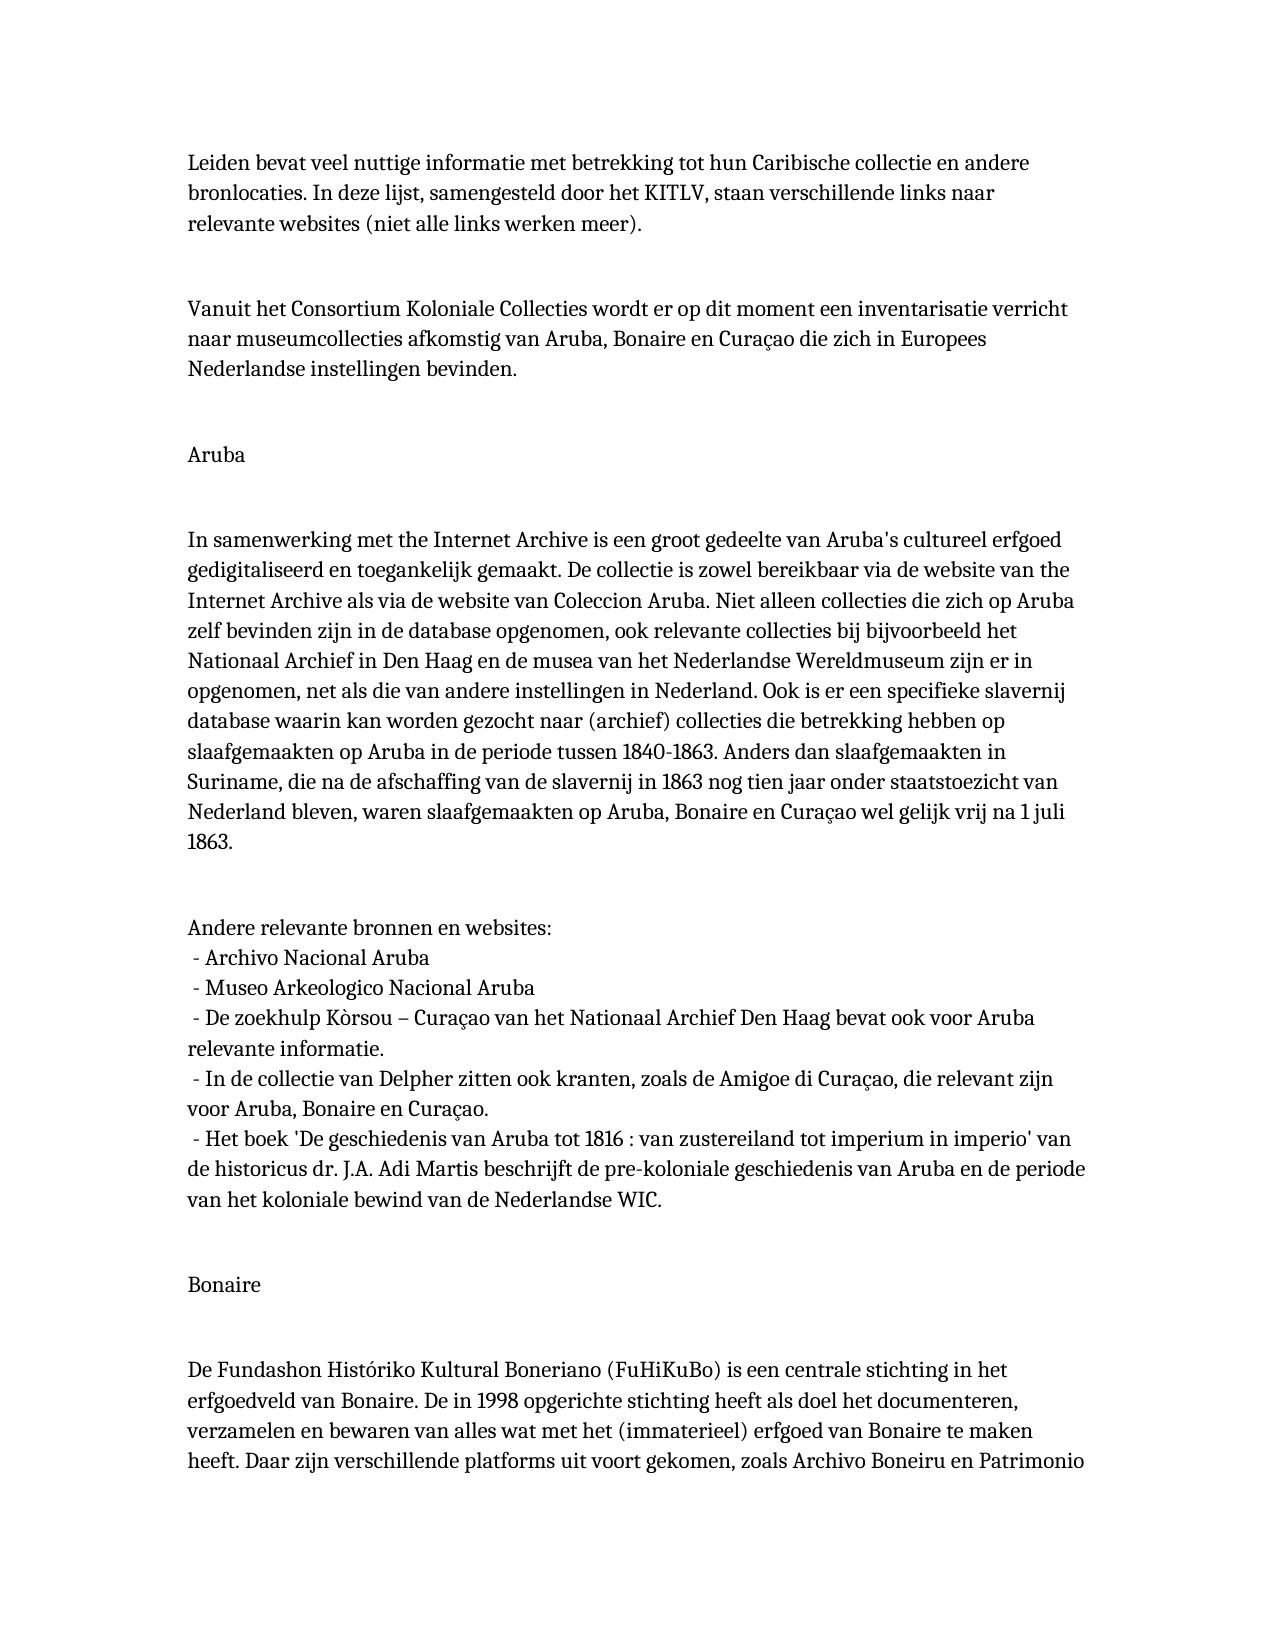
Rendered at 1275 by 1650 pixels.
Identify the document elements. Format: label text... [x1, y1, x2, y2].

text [187, 150, 1087, 237]
text Andere relevante bronnen en websites: - Archivo Nacional Aruba - Museo Arkeologico Nacional Aruba - De zoekhulp Kòrsou – Curaçao van het Nationaal Archief Den Haag bevat ook voor Aruba relevante informatie. - In de collectie van Delpher zitten ook kranten, zoals de Amigoe di Curaçao, die relevant zijn voor Aruba, Bonaire en Curaçao. - Het boek 'De geschiedenis van Aruba tot 1816 : van zustereiland tot imperium in imperio' van de historicus dr. J.A. Adi Martis beschrijft de pre-koloniale geschiedenis van Aruba en de periode van het koloniale bewind van de Nederlandse WIC. [187, 914, 1087, 1213]
text In samenwerking met the Internet Archive is een groot gedeelte van Aruba's cultureel erfgoed gedigitaliseerd en toegankelijk gemaakt. De collectie is zowel bereikbaar via de website van the Internet Archive als via de website van Coleccion Aruba. Niet alleen collecties die zich op Aruba zelf bevinden zijn in de database opgenomen, ook relevante collecties bij bijvoorbeeld het Nationaal Archief in Den Haag en de musea van het Nederlandse Wereldmuseum zijn er in opgenomen, net als die van andere instellingen in Nederland. Ook is er een specifieke slavernij database waarin kan worden gezocht naar (archief) collecties die betrekking hebben op slaafgemaakten op Aruba in de periode tussen 1840-1863. Anders dan slaafgemaakten in Suriname, die na de afschaffing van de slavernij in 1863 nog tien jaar onder staatstoezicht van Nederland bleven, waren slaafgemaakten op Aruba, Bonaire en Curaçao wel gelijk vrij na 1 juli 1863. [187, 527, 1087, 856]
text Bonaire [187, 1272, 1087, 1298]
text Vanuit het Consortium Koloniale Collecties wordt er op dit moment een inventarisatie verricht naar museumcollecties afkomstig van Aruba, Bonaire en Curaçao die zich in Europees Nederlandse instellingen bevinden. [187, 296, 1087, 383]
text Aruba [187, 442, 1087, 468]
